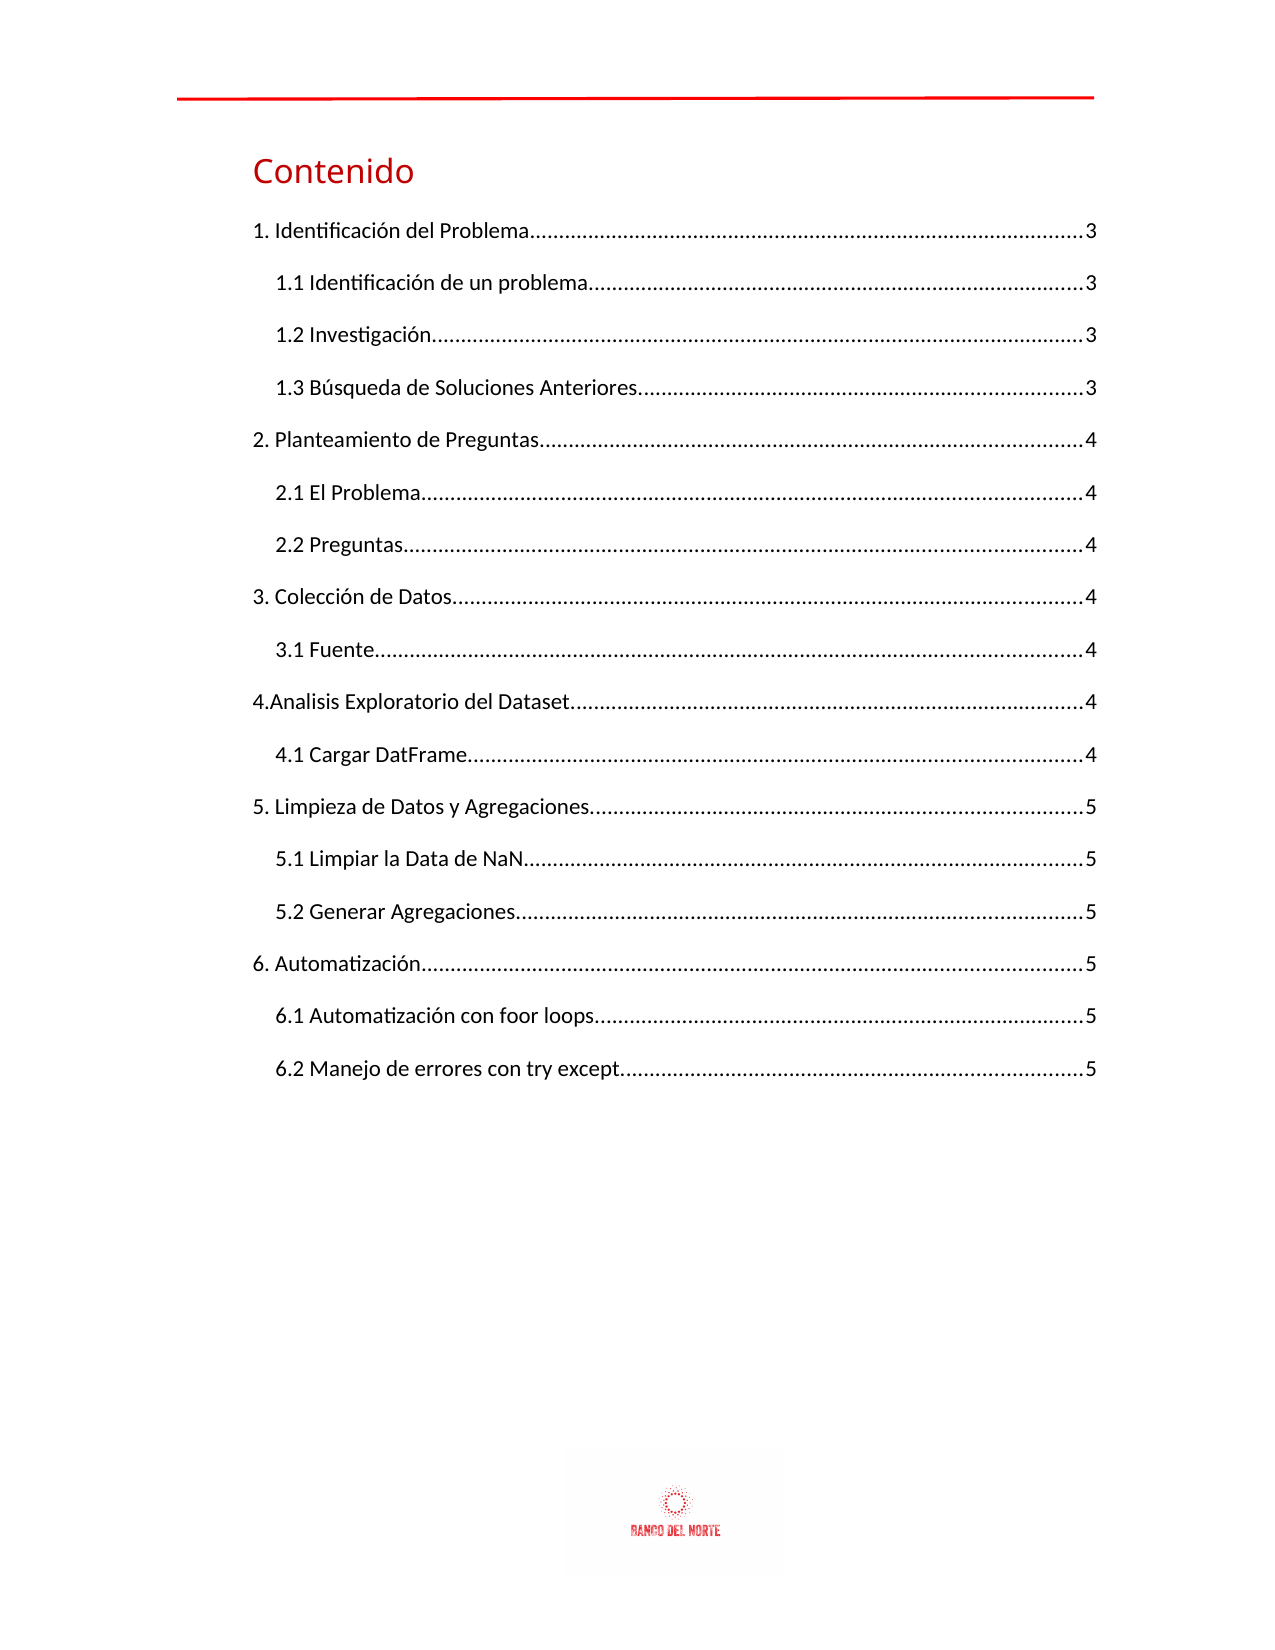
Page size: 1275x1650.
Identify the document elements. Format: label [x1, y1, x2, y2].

picture [565, 1444, 786, 1577]
